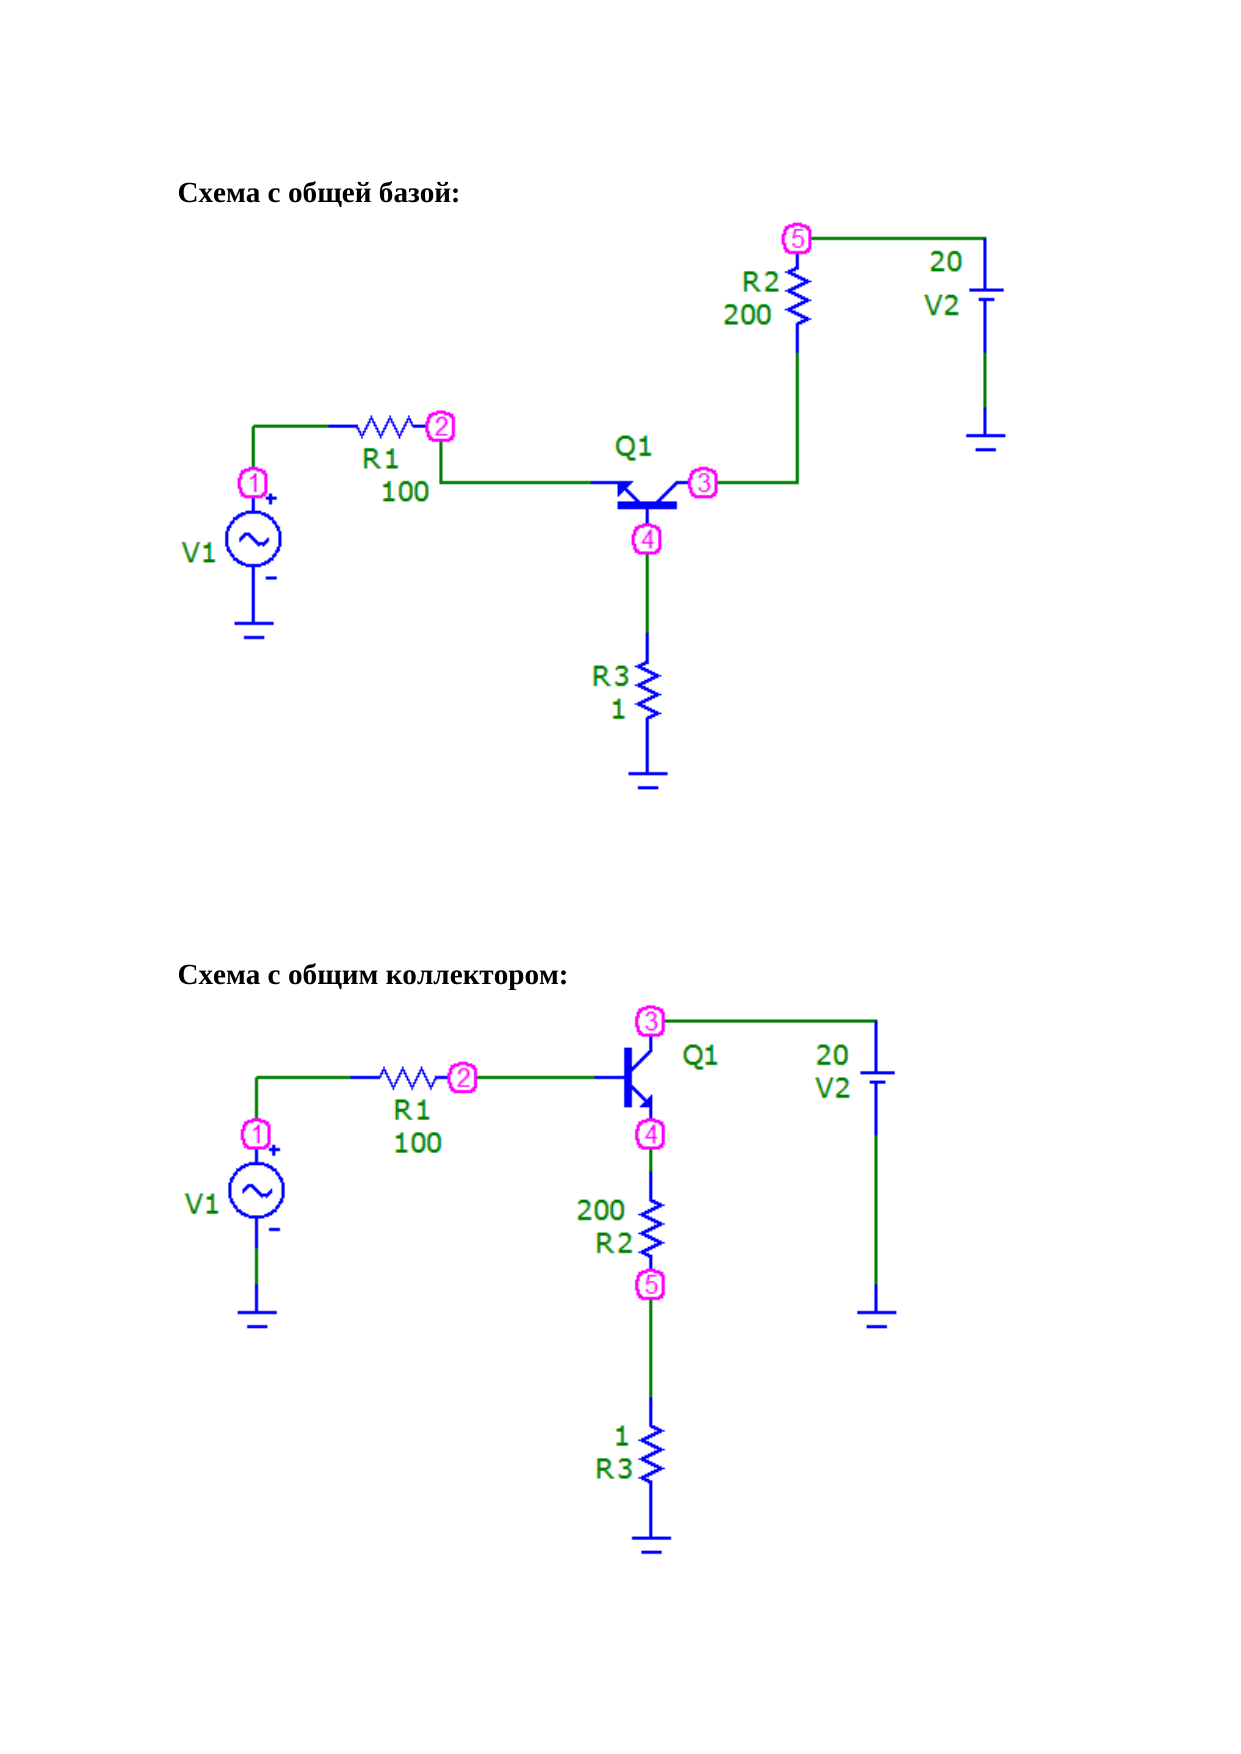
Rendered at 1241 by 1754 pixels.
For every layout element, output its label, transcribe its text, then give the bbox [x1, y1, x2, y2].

picture [177, 990, 942, 1609]
text Схема с общим коллектором: [177, 957, 1152, 991]
text Схема с общей базой: [177, 176, 1152, 209]
picture [177, 209, 1029, 824]
